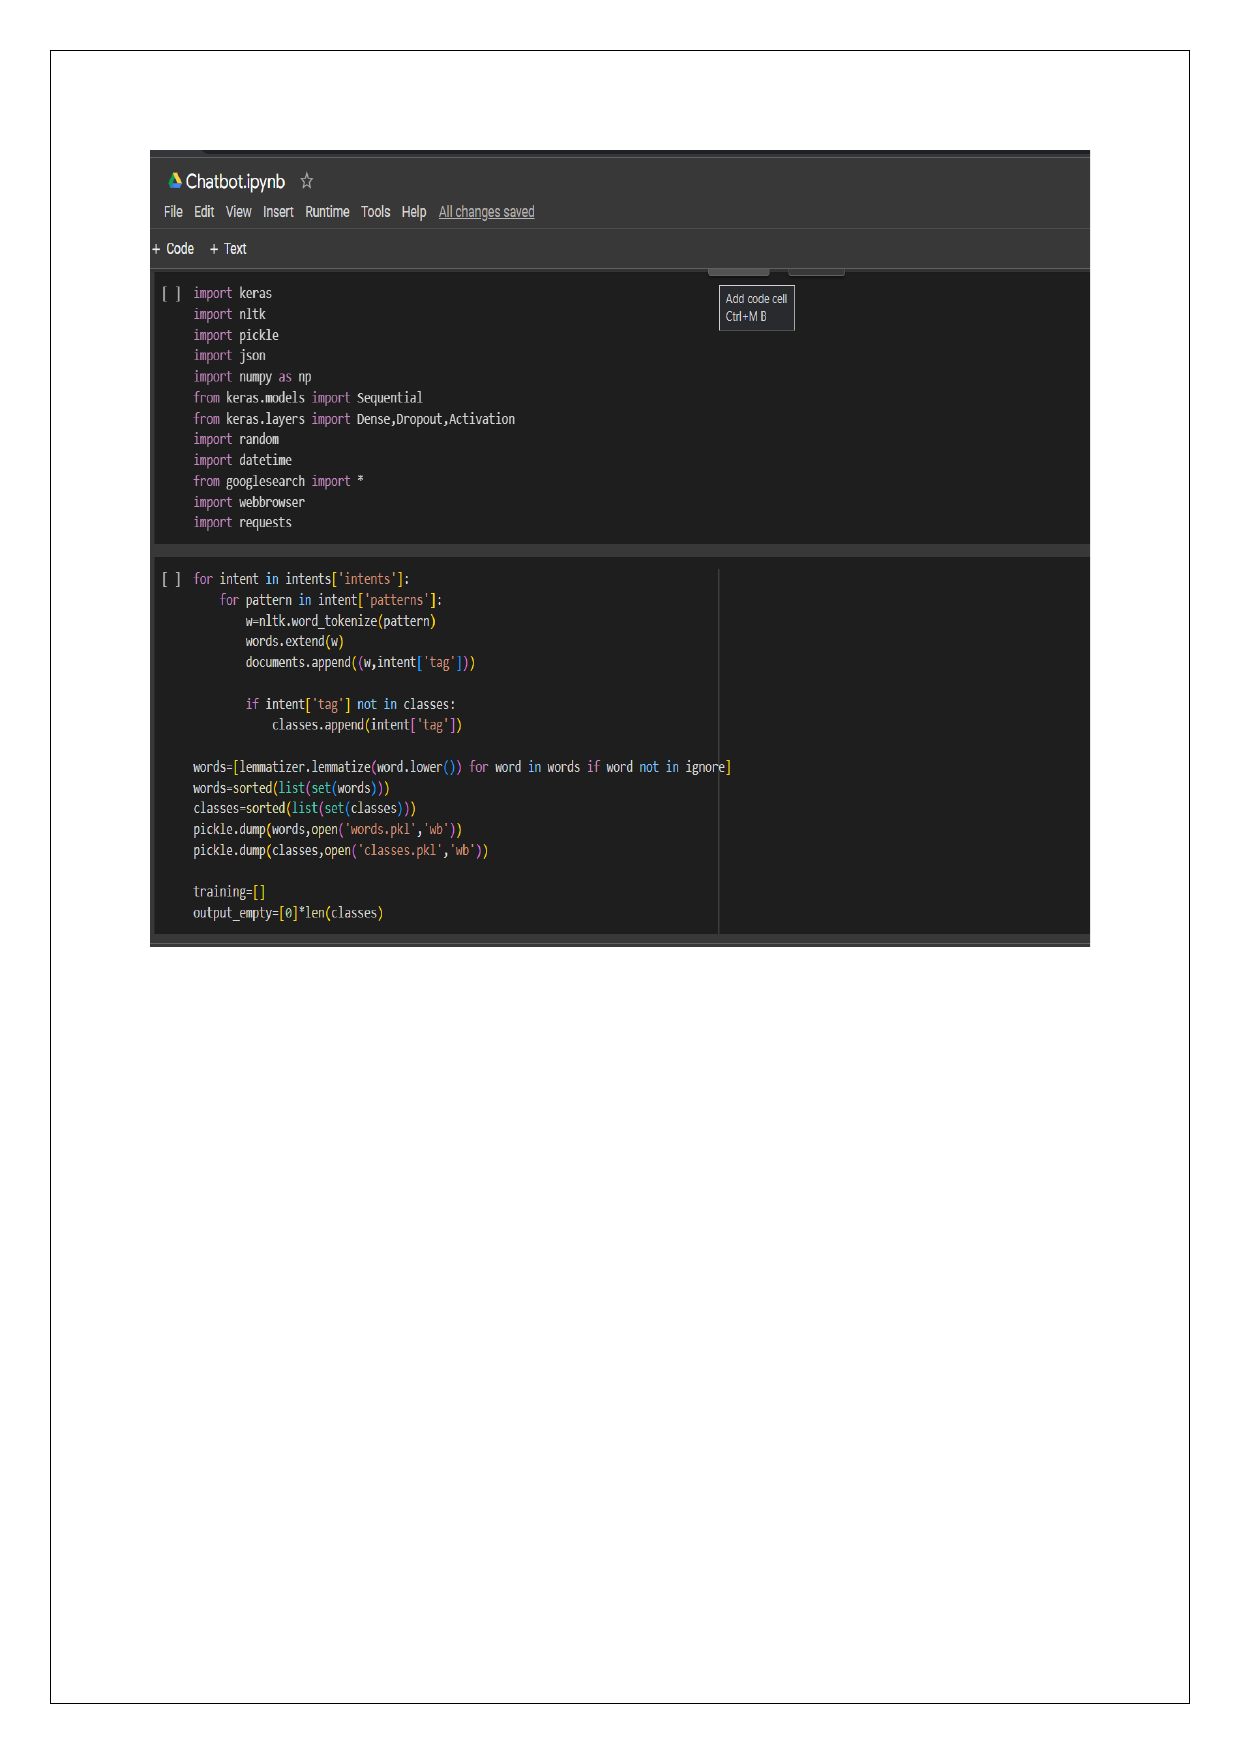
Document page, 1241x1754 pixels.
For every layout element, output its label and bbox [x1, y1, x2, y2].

picture [150, 150, 1091, 947]
